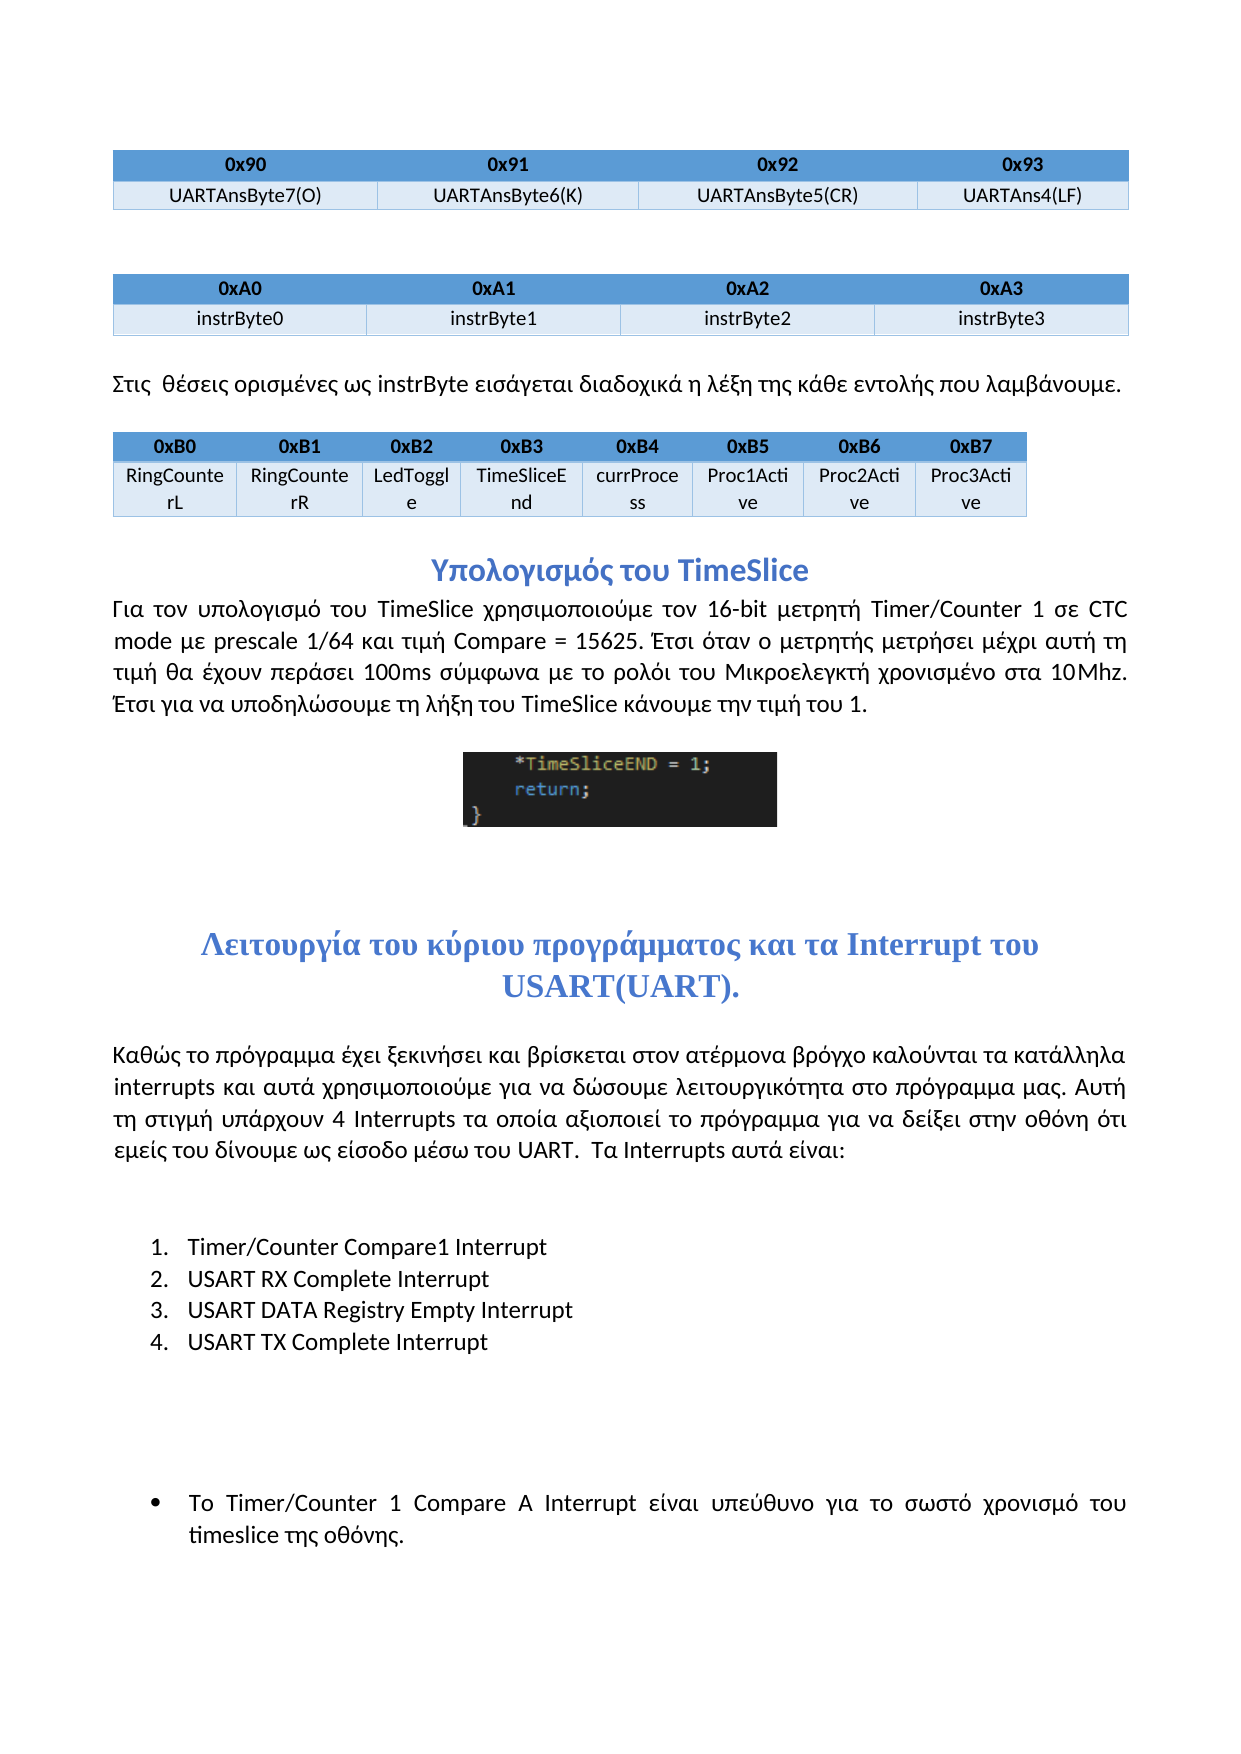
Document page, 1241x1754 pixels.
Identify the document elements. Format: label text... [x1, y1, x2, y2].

table_cell RingCounterL [114, 463, 236, 516]
table_header 0x91 [378, 151, 638, 181]
subtitle Λειτουργία του κύριου προγράμματος και τα Ιnterrupt του USART(UART). [113, 925, 1128, 1004]
table_cell instrByte1 [367, 305, 620, 334]
table_cell instrByte3 [875, 305, 1128, 334]
table_header 0xΑ2 [621, 275, 874, 304]
table_cell LedToggle [363, 463, 460, 516]
table_header 0xΑ3 [875, 275, 1128, 304]
table_header 0xΒ0 [114, 433, 236, 461]
table_cell UARTAnsByte7(O) [114, 182, 377, 209]
subtitle Υπολογισμός του TimeSlice [112, 549, 1128, 590]
table_header 0xΑ1 [367, 275, 620, 304]
table_header 0x90 [114, 151, 377, 181]
list Timer/Counter Compare1 Interrupt [150, 1231, 1128, 1262]
table_header 0xΒ2 [363, 433, 460, 461]
table_header 0xΒ4 [583, 433, 692, 461]
table_cell Proc3Active [916, 463, 1026, 516]
table_header 0xΒ6 [804, 433, 915, 461]
table_cell RingCounterR [237, 463, 362, 516]
table_cell currProcess [583, 463, 692, 516]
table_header 0xΒ5 [693, 433, 803, 461]
table_cell instrByte0 [114, 305, 366, 334]
list USART RX Complete Interrupt [150, 1263, 1128, 1293]
table_cell UARTAnsByte6(K) [378, 182, 638, 209]
table_header 0x92 [639, 151, 917, 181]
table_cell instrByte2 [621, 305, 874, 334]
list USART DATA Registry Empty Interrupt [150, 1294, 1128, 1325]
table_cell TimeSliceEnd [461, 463, 582, 516]
table_cell Proc2Active [804, 463, 915, 516]
table_cell UARTAns4(LF) [918, 182, 1128, 209]
table_cell UARTAnsByte5(CR) [639, 182, 917, 209]
table_header 0xΒ1 [237, 433, 362, 461]
text Καθώς το πρόγραμμα έχει ξεκινήσει και βρίσκεται στον ατέρμονα βρόγχο καλούνται τα κατάλληλα interrupts και αυτά χρησιμοποιούμε για να δώσουμε λειτουργικότητα στο πρόγραμμα μας. Αυτή τη στιγμή υπάρχουν 4 Interrupts τα οποία αξιοποιεί το πρόγραμμα για να δείξει στην οθόνη ότι εμείς του δίνουμε ως είσοδο μέσω του UART. Τα Interrupts αυτά είναι: [112, 1039, 1128, 1165]
list To Timer/Counter 1 Compare A Interrupt είναι υπεύθυνο για το σωστό χρονισμό του timeslice της οθόνης. [151, 1487, 1128, 1549]
table_cell Proc1Active [693, 463, 803, 516]
table_header 0xΒ7 [916, 433, 1026, 461]
text Για τον υπολογισμό του TimeSlice χρησιμοποιούμε τον 16-bit μετρητή Timer/Counter 1 σε CTC mode με prescale 1/64 και τιμή Compare = 15625. Έτσι όταν ο μετρητής μετρήσει μέχρι αυτή τη τιμή θα έχουν περάσει 100ms σύμφωνα με το ρολόι του Μικροελεγκτή χρονισμένο στα 10Mhz. Έτσι για να υποδηλώσουμε τη λήξη του TimeSlice κάνουμε την τιμή του 1. [112, 593, 1128, 719]
picture [463, 752, 778, 827]
table_header 0xΑ0 [114, 275, 366, 304]
text Στις θέσεις ορισμένες ως instrByte εισάγεται διαδοχικά η λέξη της κάθε εντολής που λαμβάνουμε. [112, 368, 1128, 398]
table_header 0x93 [918, 151, 1128, 181]
list USART TX Complete Interrupt [150, 1326, 1128, 1357]
table_header 0xΒ3 [461, 433, 582, 461]
